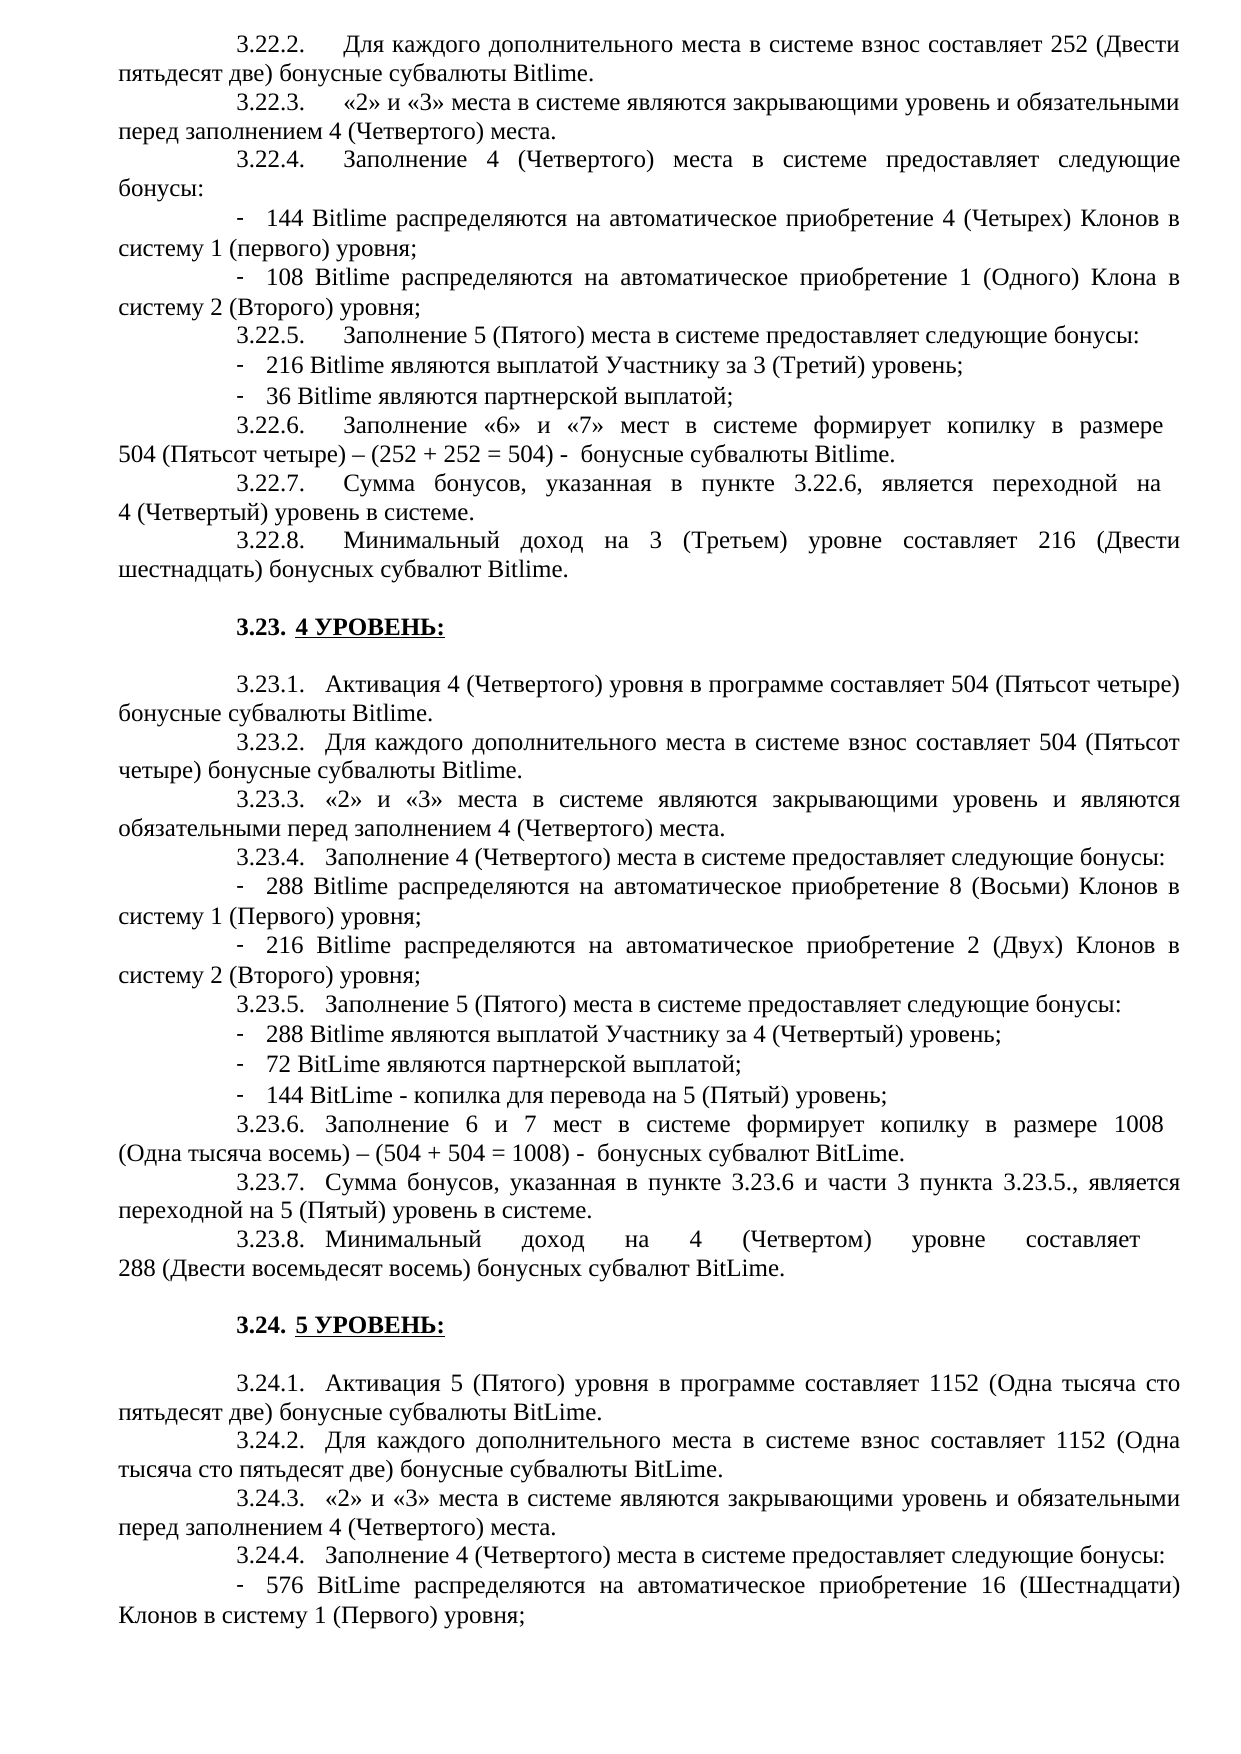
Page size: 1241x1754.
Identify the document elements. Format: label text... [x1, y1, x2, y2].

list Заполнение 4 (Четвертого) места в системе предоставляет следующие бонусы: [118, 144, 1181, 202]
list 72 BitLime являются партнерской выплатой; [118, 1048, 1181, 1079]
list Сумма бонусов, указанная в пункте 3.23.6 и части 3 пункта 3.23.5., является переходной на 5 (Пятый) уровень в системе. [118, 1167, 1181, 1224]
list Заполнение 5 (Пятого) места в системе предоставляет следующие бонусы: [118, 989, 1181, 1018]
list Заполнение «6» и «7» мест в системе формирует копилку в размере 504 (Пятьсот четыре) – (252 + 252 = 504) - бонусные субвалюты Bitlime. [118, 410, 1181, 468]
list Сумма бонусов, указанная в пункте 3.22.6, является переходной на 4 (Четвертый) уровень в системе. [118, 468, 1181, 525]
list 144 BitLime - копилка для перевода на 5 (Пятый) уровень; [118, 1079, 1181, 1109]
list Заполнение 6 и 7 мест в системе формирует копилку в размере 1008 (Одна тысяча восемь) – (504 + 504 = 1008) - бонусных субвалют BitLime. [118, 1109, 1181, 1167]
list Активация 4 (Четвертого) уровня в программе составляет 504 (Пятьсот четыре) бонусные субвалюты Bitlime. [118, 669, 1181, 727]
list Заполнение 4 (Четвертого) места в системе предоставляет следующие бонусы: [118, 1541, 1181, 1569]
list Для каждого дополнительного места в системе взнос составляет 1152 (Одна тысяча сто пятьдесят две) бонусные субвалюты BitLime. [118, 1426, 1181, 1483]
list «2» и «3» места в системе являются закрывающими уровень и обязательными перед заполнением 4 (Четвертого) места. [118, 87, 1181, 144]
list 288 Bitlime являются выплатой Участнику за 4 (Четвертый) уровень; [118, 1018, 1181, 1048]
list 576 BitLime распределяются на автоматическое приобретение 16 (Шестнадцати) Клонов в систему 1 (Первого) уровня; [118, 1569, 1181, 1628]
list Заполнение 4 (Четвертого) места в системе предоставляет следующие бонусы: [118, 842, 1181, 870]
list «2» и «3» места в системе являются закрывающими уровень и являются обязательными перед заполнением 4 (Четвертого) места. [118, 784, 1181, 842]
list «2» и «3» места в системе являются закрывающими уровень и обязательными перед заполнением 4 (Четвертого) места. [118, 1483, 1181, 1541]
list 36 Bitlime являются партнерской выплатой; [118, 380, 1181, 410]
list 216 Bitlime распределяются на автоматическое приобретение 2 (Двух) Клонов в систему 2 (Второго) уровня; [118, 930, 1181, 989]
list Заполнение 5 (Пятого) места в системе предоставляет следующие бонусы: [118, 321, 1181, 349]
list Минимальный доход на 4 (Четвертом) уровне составляет 288 (Двести восемьдесят восемь) бонусных субвалют BitLime. [118, 1224, 1181, 1282]
list Активация 5 (Пятого) уровня в программе составляет 1152 (Одна тысяча сто пятьдесят две) бонусные субвалюты BitLime. [118, 1368, 1181, 1426]
list 108 Bitlime распределяются на автоматическое приобретение 1 (Одного) Клона в систему 2 (Второго) уровня; [118, 261, 1181, 321]
list 5 УРОВЕНЬ: [118, 1311, 1181, 1339]
list 288 Bitlime распределяются на автоматическое приобретение 8 (Восьми) Клонов в систему 1 (Первого) уровня; [118, 870, 1181, 930]
list Для каждого дополнительного места в системе взнос составляет 252 (Двести пятьдесят две) бонусные субвалюты Bitlime. [118, 29, 1181, 87]
list 144 Bitlime распределяются на автоматическое приобретение 4 (Четырех) Клонов в систему 1 (первого) уровня; [118, 202, 1181, 261]
list 4 УРОВЕНЬ: [118, 612, 1181, 640]
list Для каждого дополнительного места в системе взнос составляет 504 (Пятьсот четыре) бонусные субвалюты Bitlime. [118, 727, 1181, 784]
list Минимальный доход на 3 (Третьем) уровне составляет 216 (Двести шестнадцать) бонусных субвалют Bitlime. [118, 525, 1181, 583]
list 216 Bitlime являются выплатой Участнику за 3 (Третий) уровень; [118, 349, 1181, 380]
